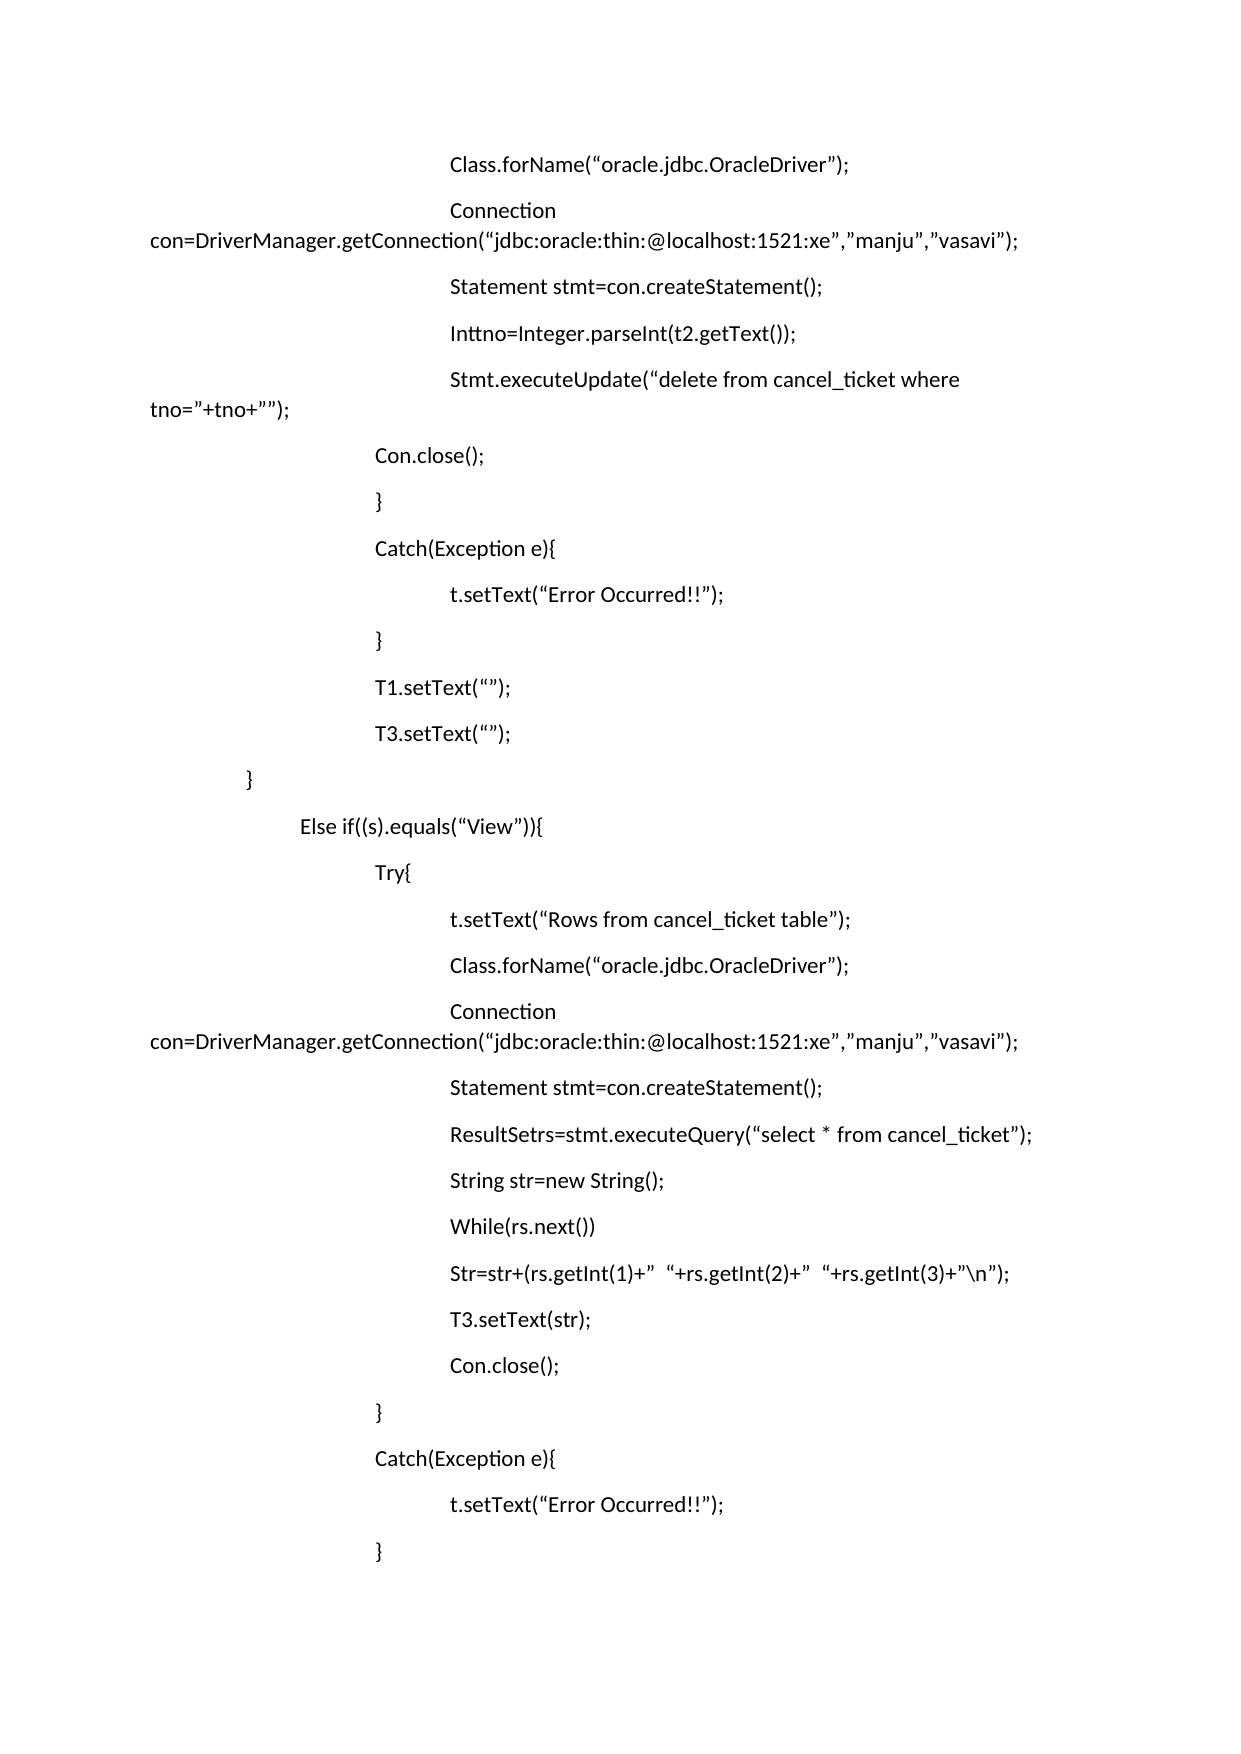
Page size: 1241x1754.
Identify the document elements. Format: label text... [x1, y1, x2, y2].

text t.setText(“Error Occurred!!”); [150, 1491, 1090, 1519]
text t.setText(“Error Occurred!!”); [150, 580, 1090, 608]
text t.setText(“Rows from cancel_ticket table”); [150, 905, 1090, 933]
text } [150, 487, 1090, 516]
text Catch(Exception e){ [150, 1444, 1090, 1472]
text Connection con=DriverManager.getConnection(“jdbc:oracle:thin:@localhost:1521:xe”,”manju”,”vasavi”); [150, 997, 1090, 1055]
text } [150, 1537, 1090, 1565]
text Statement stmt=con.createStatement(); [150, 272, 1090, 300]
text While(rs.next()) [150, 1212, 1090, 1241]
text ResultSetrs=stmt.executeQuery(“select * from cancel_ticket”); [150, 1120, 1090, 1148]
text Statement stmt=con.createStatement(); [150, 1073, 1090, 1101]
text T1.setText(“”); [150, 673, 1090, 701]
text Connection con=DriverManager.getConnection(“jdbc:oracle:thin:@localhost:1521:xe”,”manju”,”vasavi”); [150, 196, 1090, 254]
text } [150, 627, 1090, 654]
text Inttno=Integer.parseInt(t2.getText()); [150, 319, 1090, 347]
text Class.forName(“oracle.jdbc.OracleDriver”); [150, 951, 1090, 979]
text T3.setText(str); [150, 1305, 1090, 1333]
text Stmt.executeUpdate(“delete from cancel_ticket where tno=”+tno+””); [150, 365, 1090, 423]
text Catch(Exception e){ [150, 534, 1090, 562]
text } [150, 766, 1090, 794]
text Con.close(); [150, 441, 1090, 469]
text Str=str+(rs.getInt(1)+” “+rs.getInt(2)+” “+rs.getInt(3)+”\n”); [150, 1259, 1090, 1287]
text Con.close(); [150, 1352, 1090, 1379]
text Class.forName(“oracle.jdbc.OracleDriver”); [150, 150, 1090, 178]
text String str=new String(); [150, 1166, 1090, 1194]
text } [150, 1398, 1090, 1426]
text T3.setText(“”); [150, 719, 1090, 747]
text Try{ [150, 858, 1090, 886]
text Else if((s).equals(“View”)){ [150, 812, 1090, 840]
